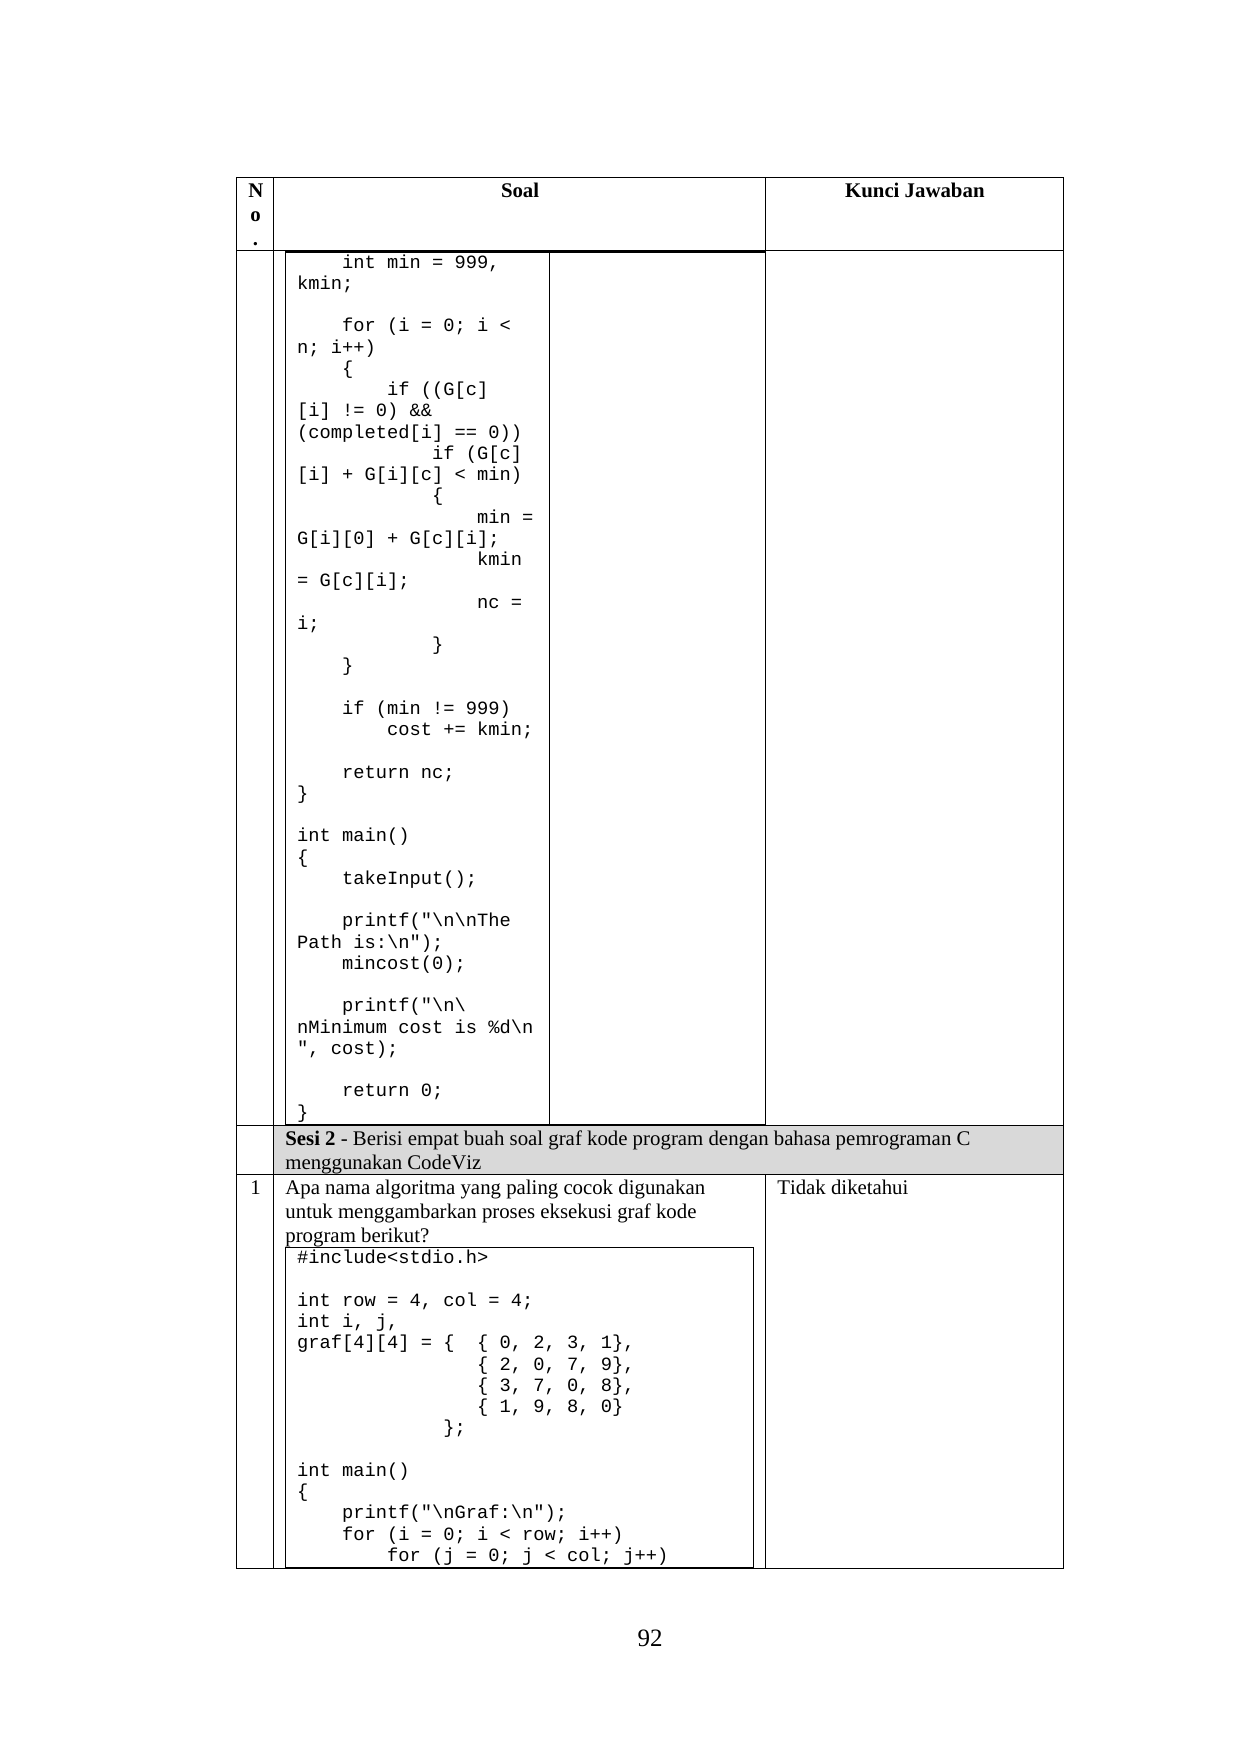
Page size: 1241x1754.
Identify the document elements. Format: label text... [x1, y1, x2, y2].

table_header Soal [274, 178, 765, 250]
table_cell [237, 1126, 273, 1174]
table_cell 5 [237, 251, 273, 1125]
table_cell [286, 253, 549, 1124]
table_header No. [237, 178, 273, 250]
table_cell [274, 251, 285, 1125]
table_cell Sesi 2 - Berisi empat buah soal graf kode program dengan bahasa pemrograman C menggunakan CodeViz [274, 1126, 1063, 1174]
table_header Kunci Jawaban [766, 178, 1063, 250]
table_cell Apa nama algoritma yang paling cocok digunakan untuk menggambarkan proses eksekusi graf kode program berikut? [274, 1175, 765, 1568]
table_cell 4 [766, 251, 1063, 1125]
table_cell 1 [237, 1175, 273, 1568]
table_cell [550, 253, 765, 1124]
table_cell Tidak diketahui [766, 1175, 1063, 1568]
